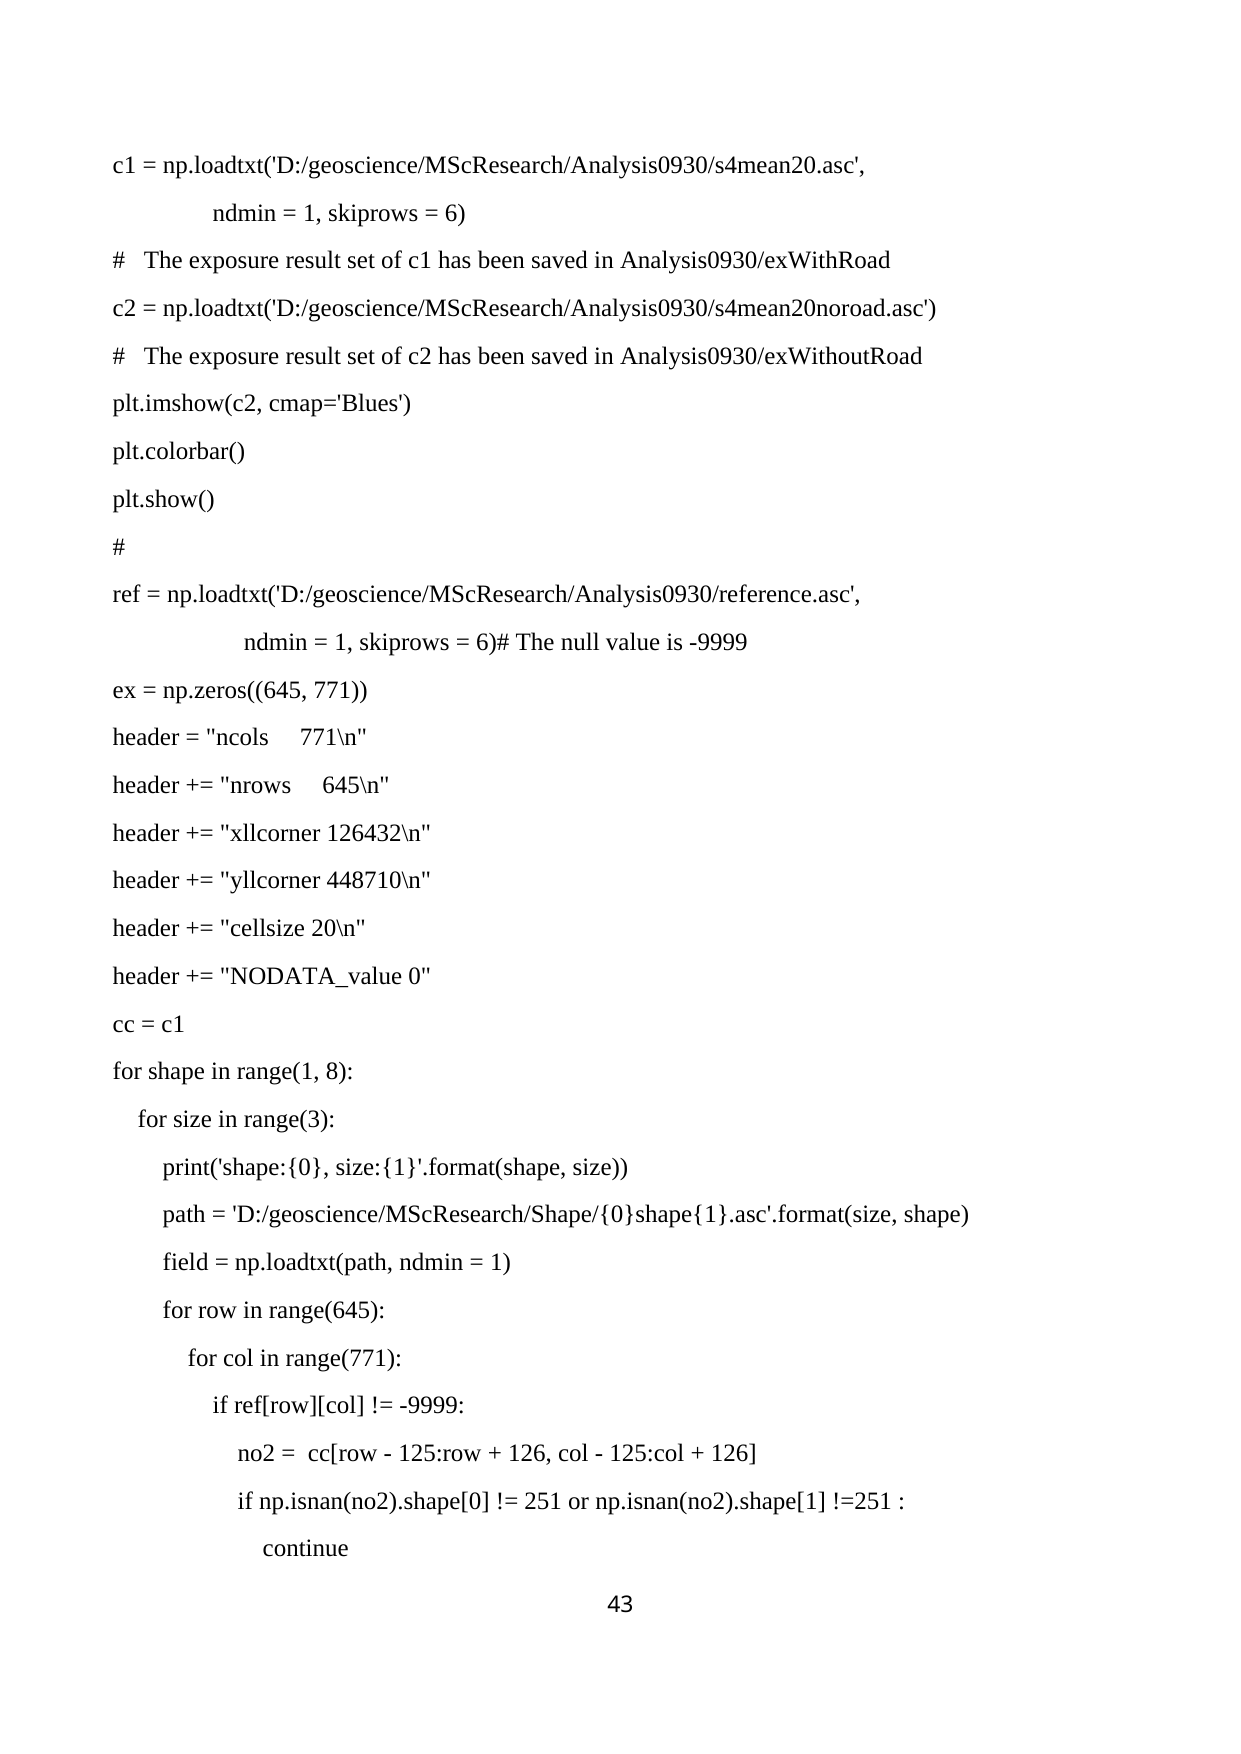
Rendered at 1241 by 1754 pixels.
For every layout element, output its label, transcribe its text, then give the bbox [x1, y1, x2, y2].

text plt.colorbar() [112, 436, 1128, 465]
text header += "nrows 645\n" [112, 770, 1128, 799]
text for size in range(3): [112, 1104, 1128, 1133]
text path = 'D:/geoscience/MScResearch/Shape/{0}shape{1}.asc'.format(size, shape) [112, 1199, 1128, 1228]
text print('shape:{0}, size:{1}'.format(shape, size)) [112, 1152, 1128, 1181]
text no2 = cc[row - 125:row + 126, col - 125:col + 126] [112, 1438, 1128, 1467]
text header += "yllcorner 448710\n" [112, 866, 1128, 894]
text # The exposure result set of c2 has been saved in Analysis0930/exWithoutRoad [112, 341, 1128, 369]
text ref = np.loadtxt('D:/geoscience/MScResearch/Analysis0930/reference.asc', [112, 579, 1128, 608]
text c1 = np.loadtxt('D:/geoscience/MScResearch/Analysis0930/s4mean20.asc', [112, 150, 1128, 179]
text header = "ncols 771\n" [112, 722, 1128, 751]
text ndmin = 1, skiprows = 6) [112, 198, 1128, 226]
text header += "NODATA_value 0" [112, 961, 1128, 990]
text cc = c1 [112, 1009, 1128, 1037]
text header += "xllcorner 126432\n" [112, 818, 1128, 847]
text # The exposure result set of c1 has been saved in Analysis0930/exWithRoad [112, 245, 1128, 274]
text if ref[row][col] != -9999: [112, 1390, 1128, 1419]
text for row in range(645): [112, 1295, 1128, 1324]
text plt.show() [112, 484, 1128, 513]
text header += "cellsize 20\n" [112, 913, 1128, 942]
text c2 = np.loadtxt('D:/geoscience/MScResearch/Analysis0930/s4mean20noroad.asc') [112, 293, 1128, 322]
text continue [112, 1533, 1128, 1562]
text plt.imshow(c2, cmap='Blues') [112, 388, 1128, 417]
text for col in range(771): [112, 1343, 1128, 1371]
text field = np.loadtxt(path, ndmin = 1) [112, 1247, 1128, 1276]
text if np.isnan(no2).shape[0] != 251 or np.isnan(no2).shape[1] !=251 : [112, 1486, 1128, 1514]
text ex = np.zeros((645, 771)) [112, 675, 1128, 703]
text for shape in range(1, 8): [112, 1056, 1128, 1085]
text ndmin = 1, skiprows = 6)# The null value is -9999 [112, 627, 1128, 656]
text # [112, 532, 1128, 560]
